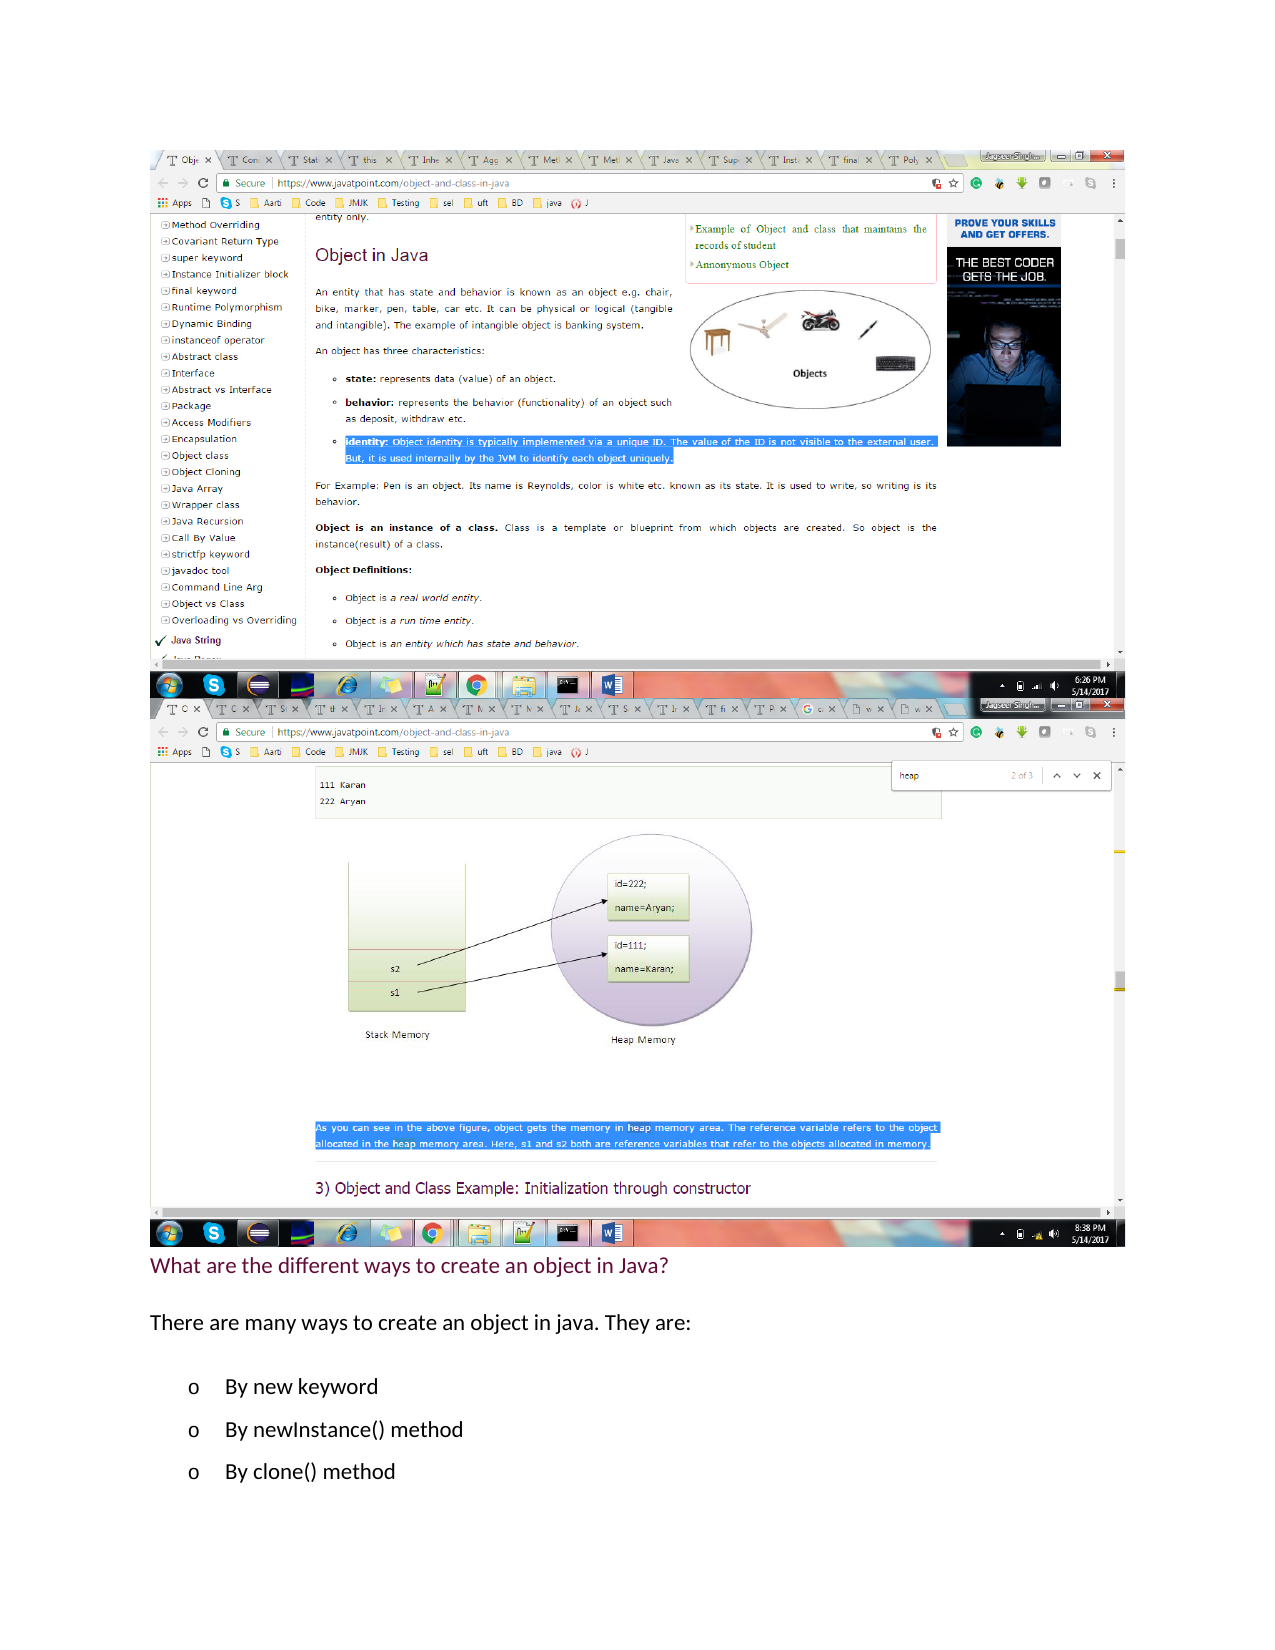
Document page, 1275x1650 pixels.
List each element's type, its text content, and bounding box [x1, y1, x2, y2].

list By new keyword [187, 1365, 1125, 1401]
text There are many ways to create an object in java. They are: [150, 1308, 1125, 1336]
list By clone() method [187, 1449, 1125, 1485]
picture [150, 150, 1125, 1247]
subtitle What are the different ways to create an object in Java? [150, 1247, 1125, 1279]
list By newInstance() method [187, 1407, 1125, 1443]
